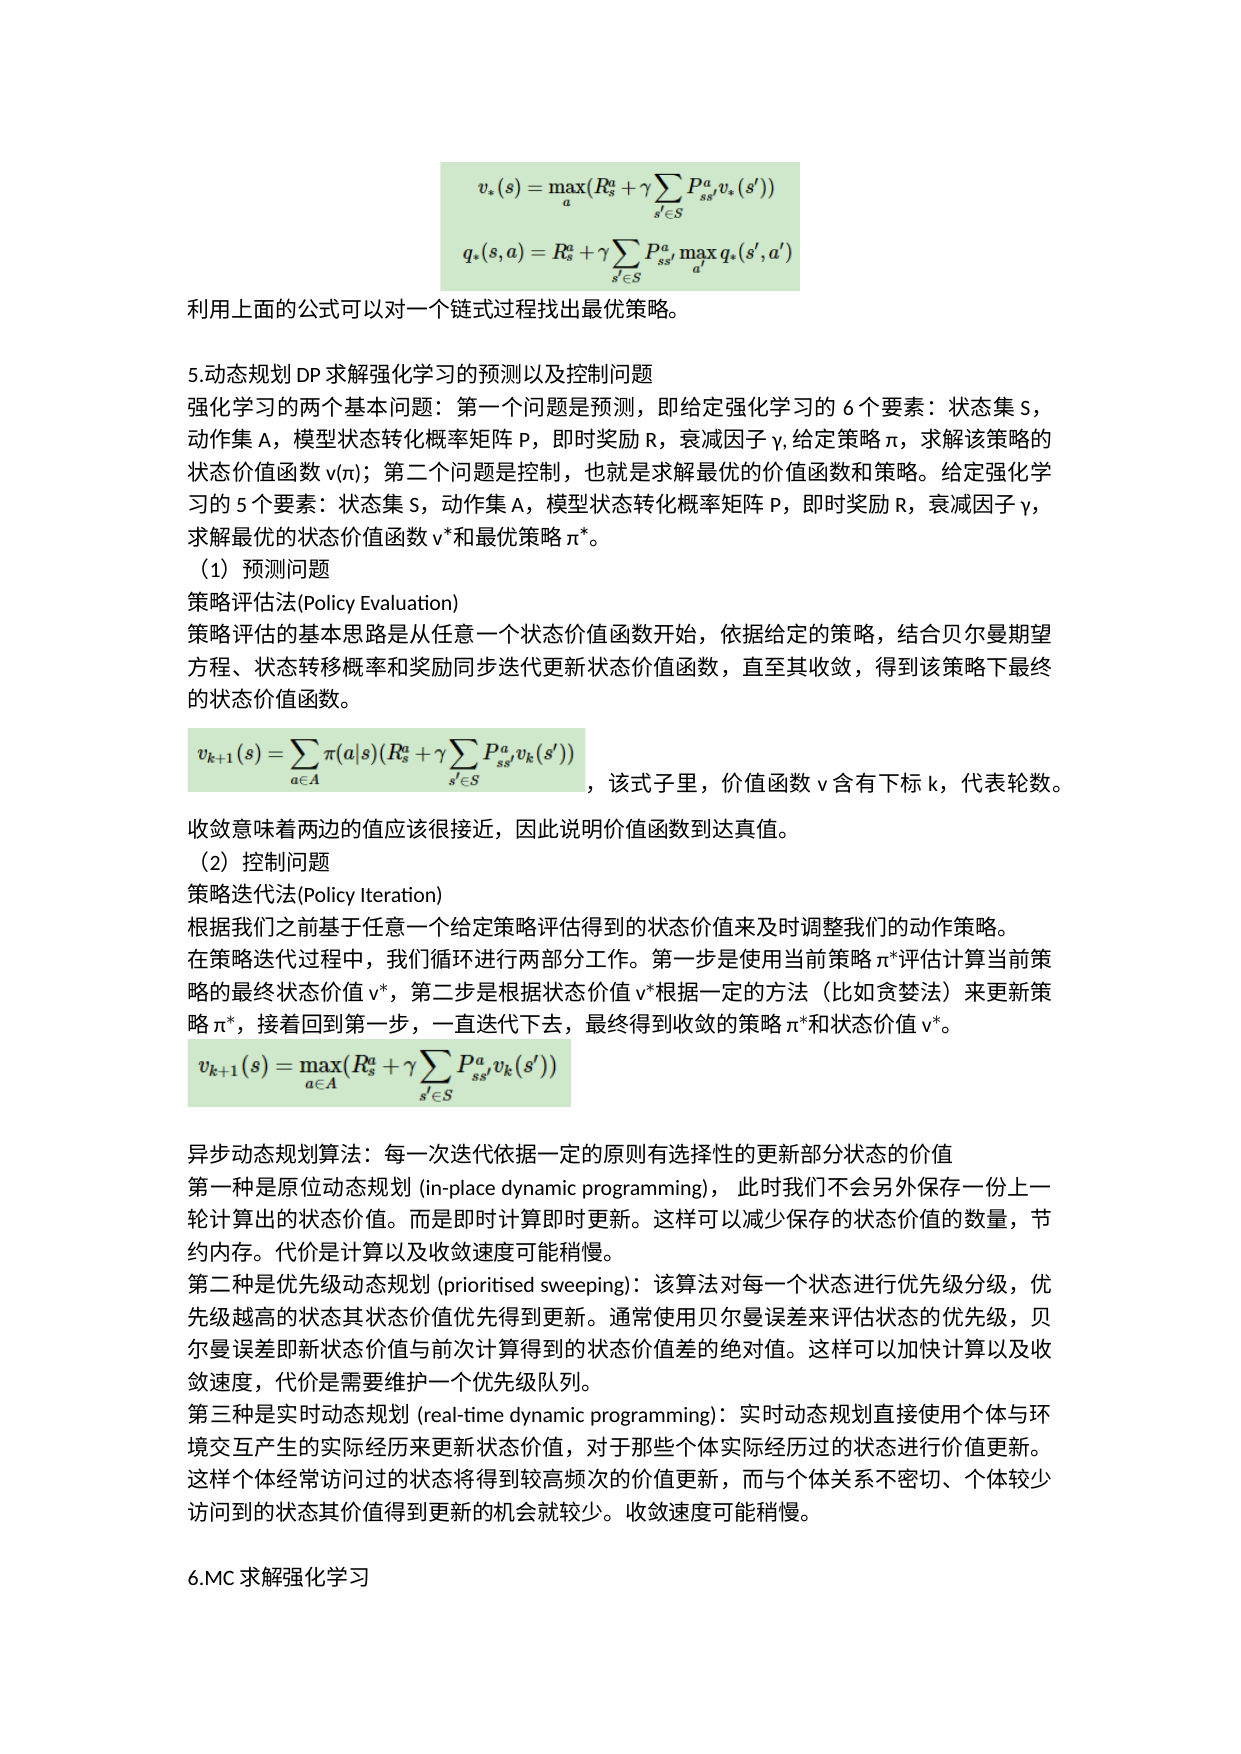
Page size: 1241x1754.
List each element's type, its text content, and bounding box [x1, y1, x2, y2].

text 利用上面的公式可以对一个链式过程找出最优策略。 [187, 292, 1053, 324]
picture [187, 1039, 571, 1107]
picture [187, 728, 586, 792]
text 6.MC求解强化学习 [187, 1559, 1053, 1592]
text 在策略迭代过程中，我们循环进行两部分工作。第一步是使用当前策略π∗评估计算当前策略的最终状态价值v∗，第二步是根据状态价值v∗根据一定的方法（比如贪婪法）来更新策略π∗，接着回到第一步，一直迭代下去，最终得到收敛的策略π∗和状态价值v∗。 [187, 942, 1053, 1039]
text 第一种是原位动态规划 (in-place dynamic programming)， 此时我们不会另外保存一份上一轮计算出的状态价值。而是即时计算即时更新。这样可以减少保存的状态价值的数量，节约内存。代价是计算以及收敛速度可能稍慢。 [187, 1169, 1053, 1267]
text （1）预测问题 [187, 552, 1053, 584]
text 异步动态规划算法：每一次迭代依据一定的原则有选择性的更新部分状态的价值 [187, 1137, 1053, 1169]
text 策略评估的基本思路是从任意一个状态价值函数开始，依据给定的策略，结合贝尔曼期望方程、状态转移概率和奖励同步迭代更新状态价值函数，直至其收敛，得到该策略下最终的状态价值函数。 [187, 617, 1053, 714]
text 第二种是优先级动态规划 (prioritised sweeping)：该算法对每一个状态进行优先级分级，优先级越高的状态其状态价值优先得到更新。通常使用贝尔曼误差来评估状态的优先级，贝尔曼误差即新状态价值与前次计算得到的状态价值差的绝对值。这样可以加快计算以及收敛速度，代价是需要维护一个优先级队列。 [187, 1267, 1053, 1397]
text （2）控制问题 [187, 844, 1053, 877]
text 根据我们之前基于任意一个给定策略评估得到的状态价值来及时调整我们的动作策略。 [187, 909, 1053, 942]
picture [440, 162, 800, 291]
text ，该式子里，价值函数v含有下标k，代表轮数。收敛意味着两边的值应该很接近，因此说明价值函数到达真值。 [187, 714, 1053, 844]
text 第三种是实时动态规划 (real-time dynamic programming)：实时动态规划直接使用个体与环境交互产生的实际经历来更新状态价值，对于那些个体实际经历过的状态进行价值更新。这样个体经常访问过的状态将得到较高频次的价值更新，而与个体关系不密切、个体较少访问到的状态其价值得到更新的机会就较少。收敛速度可能稍慢。 [187, 1397, 1053, 1527]
text 强化学习的两个基本问题：第一个问题是预测，即给定强化学习的6个要素：状态集S，动作集A，模型状态转化概率矩阵P，即时奖励R，衰减因子γ, 给定策略π，求解该策略的状态价值函数v(π)；第二个问题是控制，也就是求解最优的价值函数和策略。给定强化学习的5个要素：状态集S，动作集A，模型状态转化概率矩阵P，即时奖励R，衰减因子γ，求解最优的状态价值函数v∗和最优策略π∗。 [187, 389, 1053, 552]
text 策略评估法(Policy Evaluation) [187, 584, 1053, 617]
text 5.动态规划DP求解强化学习的预测以及控制问题 [187, 357, 1053, 389]
text 策略迭代法(Policy Iteration) [187, 877, 1053, 909]
